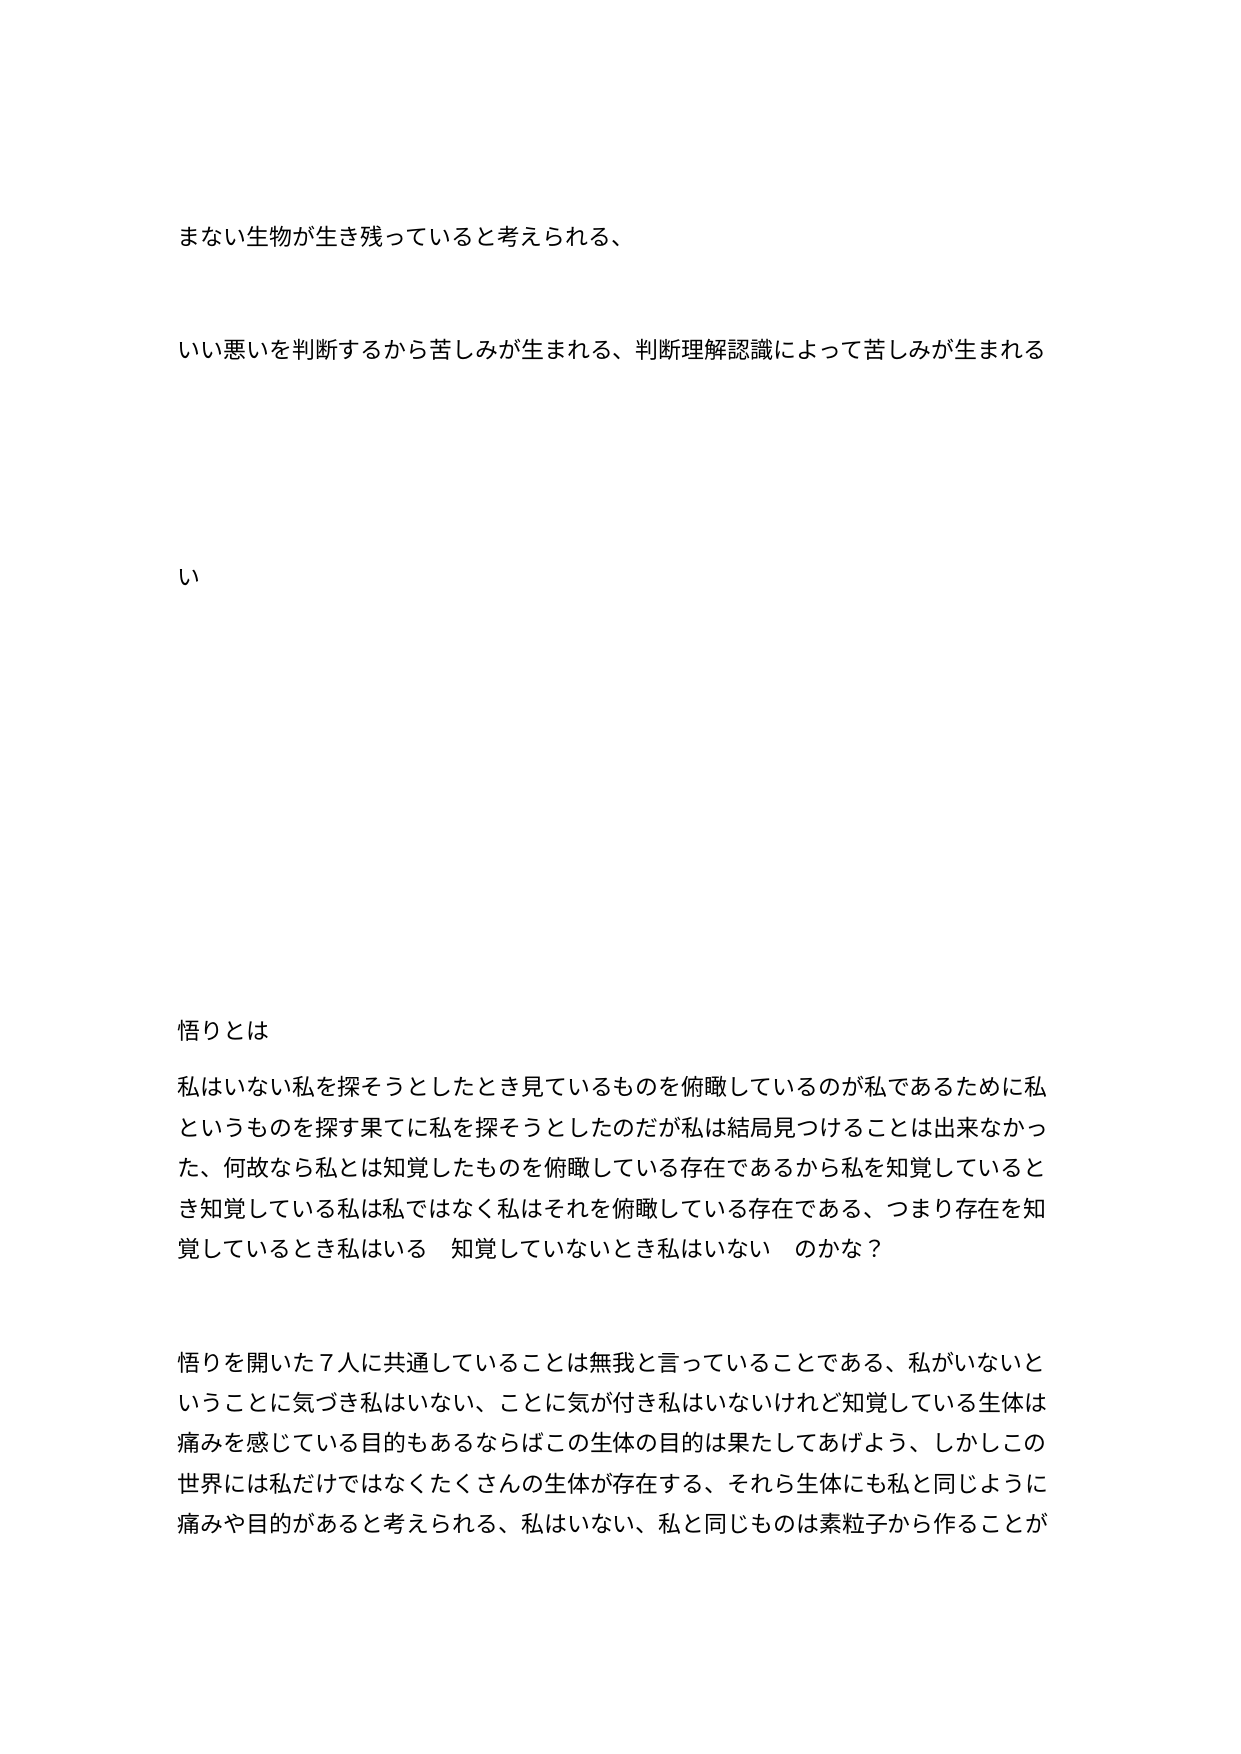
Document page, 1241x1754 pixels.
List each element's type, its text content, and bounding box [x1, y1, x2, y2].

text 悟りとは [177, 1010, 1063, 1048]
text い [177, 557, 1063, 594]
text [177, 1342, 1063, 1541]
text 私はいない私を探そうとしたとき見ているものを俯瞰しているのが私であるために私というものを探す果てに私を探そうとしたのだが私は結局見つけることは出来なかった、何故なら私とは知覚したものを俯瞰している存在であるから私を知覚しているとき知覚している私は私ではなく私はそれを俯瞰している存在である、つまり存在を知覚しているとき私はいる 知覚していないとき私はいない のかな？ [177, 1067, 1063, 1266]
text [177, 217, 1063, 254]
text いい悪いを判断するから苦しみが生まれる、判断理解認識によって苦しみが生まれる [177, 330, 1063, 368]
